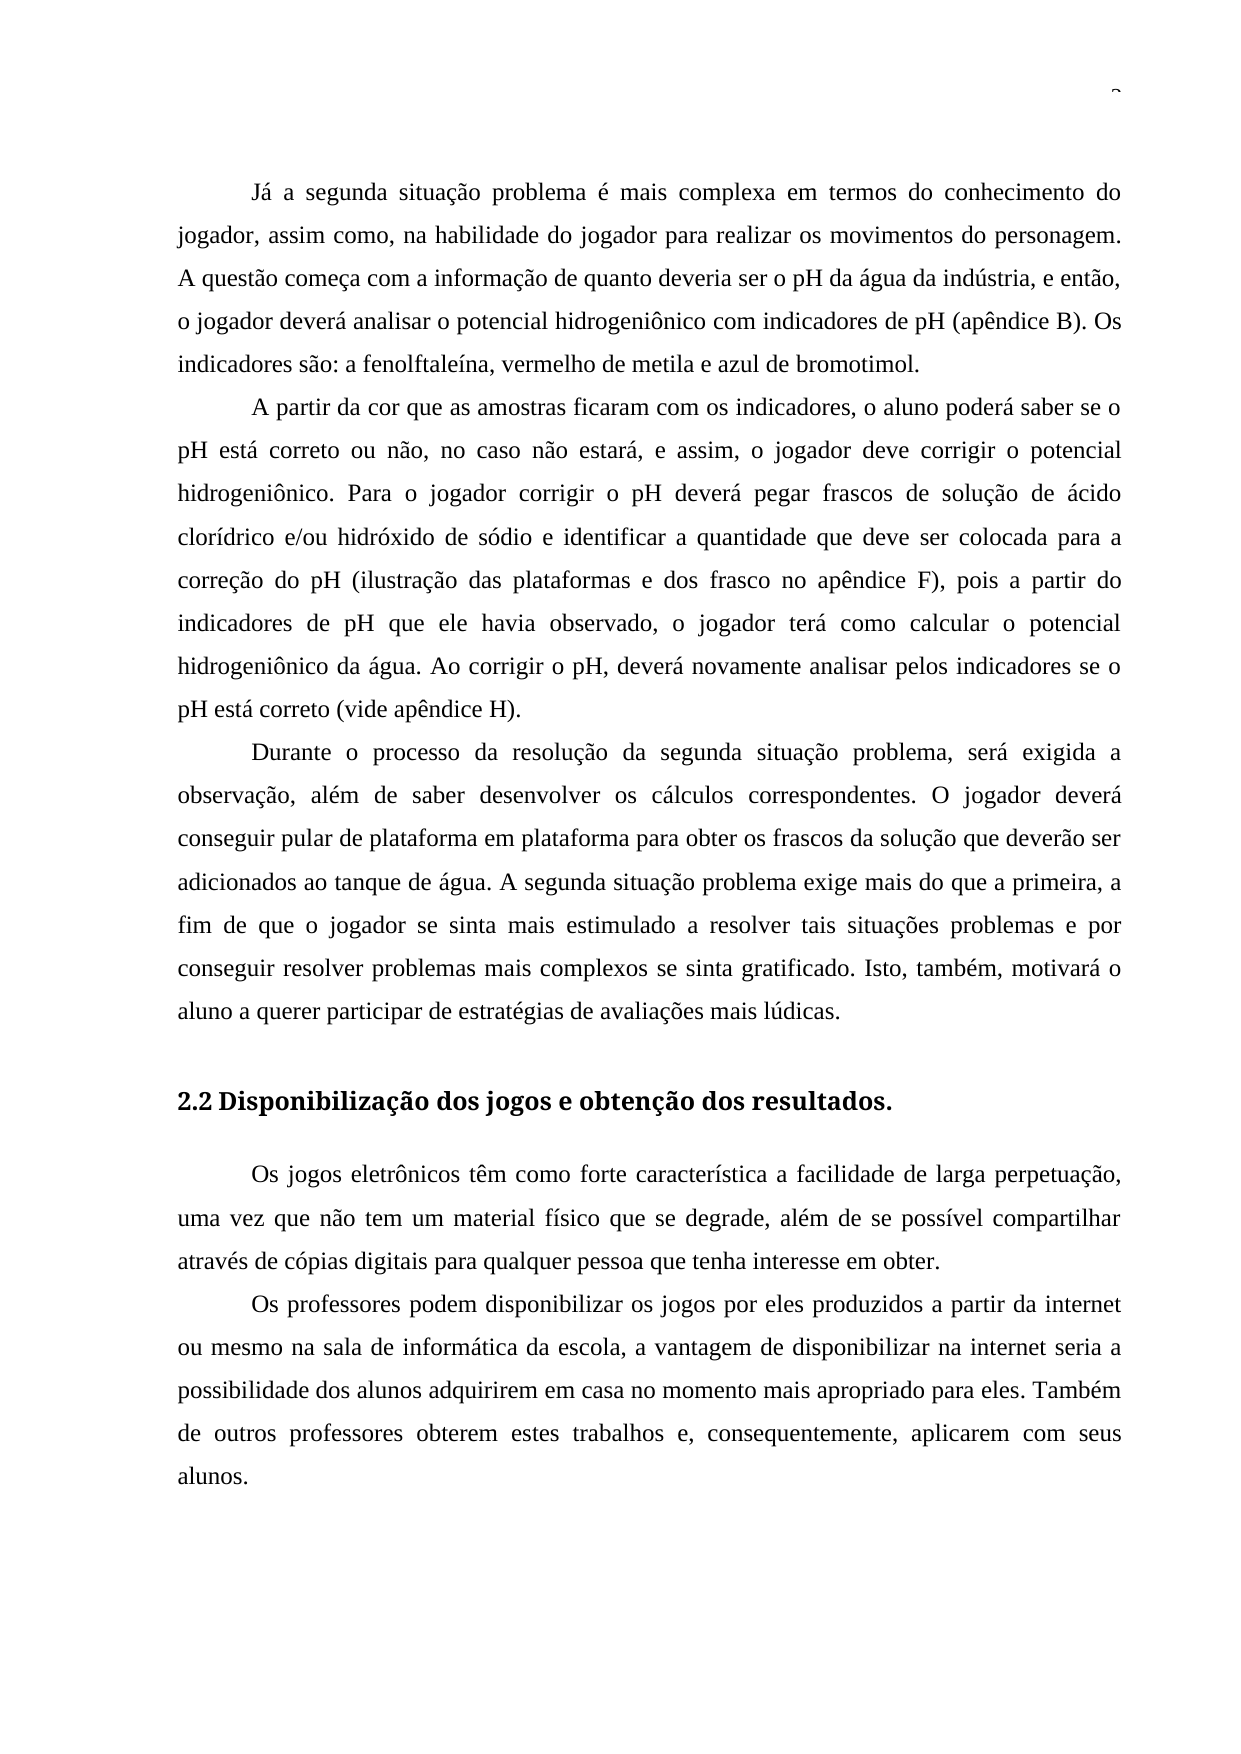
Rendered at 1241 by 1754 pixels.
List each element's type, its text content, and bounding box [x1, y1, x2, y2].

text Durante o processo da resolução da segunda situação problema, será exigida a observação, além de saber desenvolver os cálculos correspondentes. O jogador deverá conseguir pular de plataforma em plataforma para obter os frascos da solução que deverão ser adicionados ao tanque de água. A segunda situação problema exige mais do que a primeira, a fim de que o jogador se sinta mais estimulado a resolver tais situações problemas e por conseguir resolver problemas mais complexos se sinta gratificado. Isto, também, motivará o aluno a querer participar de estratégias de avaliações mais lúdicas. [177, 737, 1122, 1025]
text Já a segunda situação problema é mais complexa em termos do conhecimento do jogador, assim como, na habilidade do jogador para realizar os movimentos do personagem. A questão começa com a informação de quanto deveria ser o pH da água da indústria, e então, o jogador deverá analisar o potencial hidrogeniônico com indicadores de pH (apêndice B). Os indicadores são: a fenolftaleína, vermelho de metila e azul de bromotimol. [177, 177, 1123, 378]
text A partir da cor que as amostras ficaram com os indicadores, o aluno poderá saber se o pH está correto ou não, no caso não estará, e assim, o jogador deve corrigir o potencial hidrogeniônico. Para o jogador corrigir o pH deverá pegar frascos de solução de ácido clorídrico e/ou hidróxido de sódio e identificar a quantidade que deve ser colocada para a correção do pH (ilustração das plataformas e dos frasco no apêndice F), pois a partir do indicadores de pH que ele havia observado, o jogador terá como calcular o potencial hidrogeniônico da água. Ao corrigir o pH, deverá novamente analisar pelos indicadores se o pH está correto (vide apêndice H). [177, 392, 1122, 723]
subtitle Disponibilização dos jogos e obtenção dos resultados. [177, 1084, 1134, 1118]
text Os professores podem disponibilizar os jogos por eles produzidos a partir da internet ou mesmo na sala de informática da escola, a vantagem de disponibilizar na internet seria a possibilidade dos alunos adquirirem em casa no momento mais apropriado para eles. Também de outros professores obterem estes trabalhos e, consequentemente, aplicarem com seus alunos. [177, 1289, 1123, 1490]
text Os jogos eletrônicos têm como forte característica a facilidade de larga perpetuação, uma vez que não tem um material físico que se degrade, além de se possível compartilhar através de cópias digitais para qualquer pessoa que tenha interesse em obter. [177, 1159, 1122, 1274]
